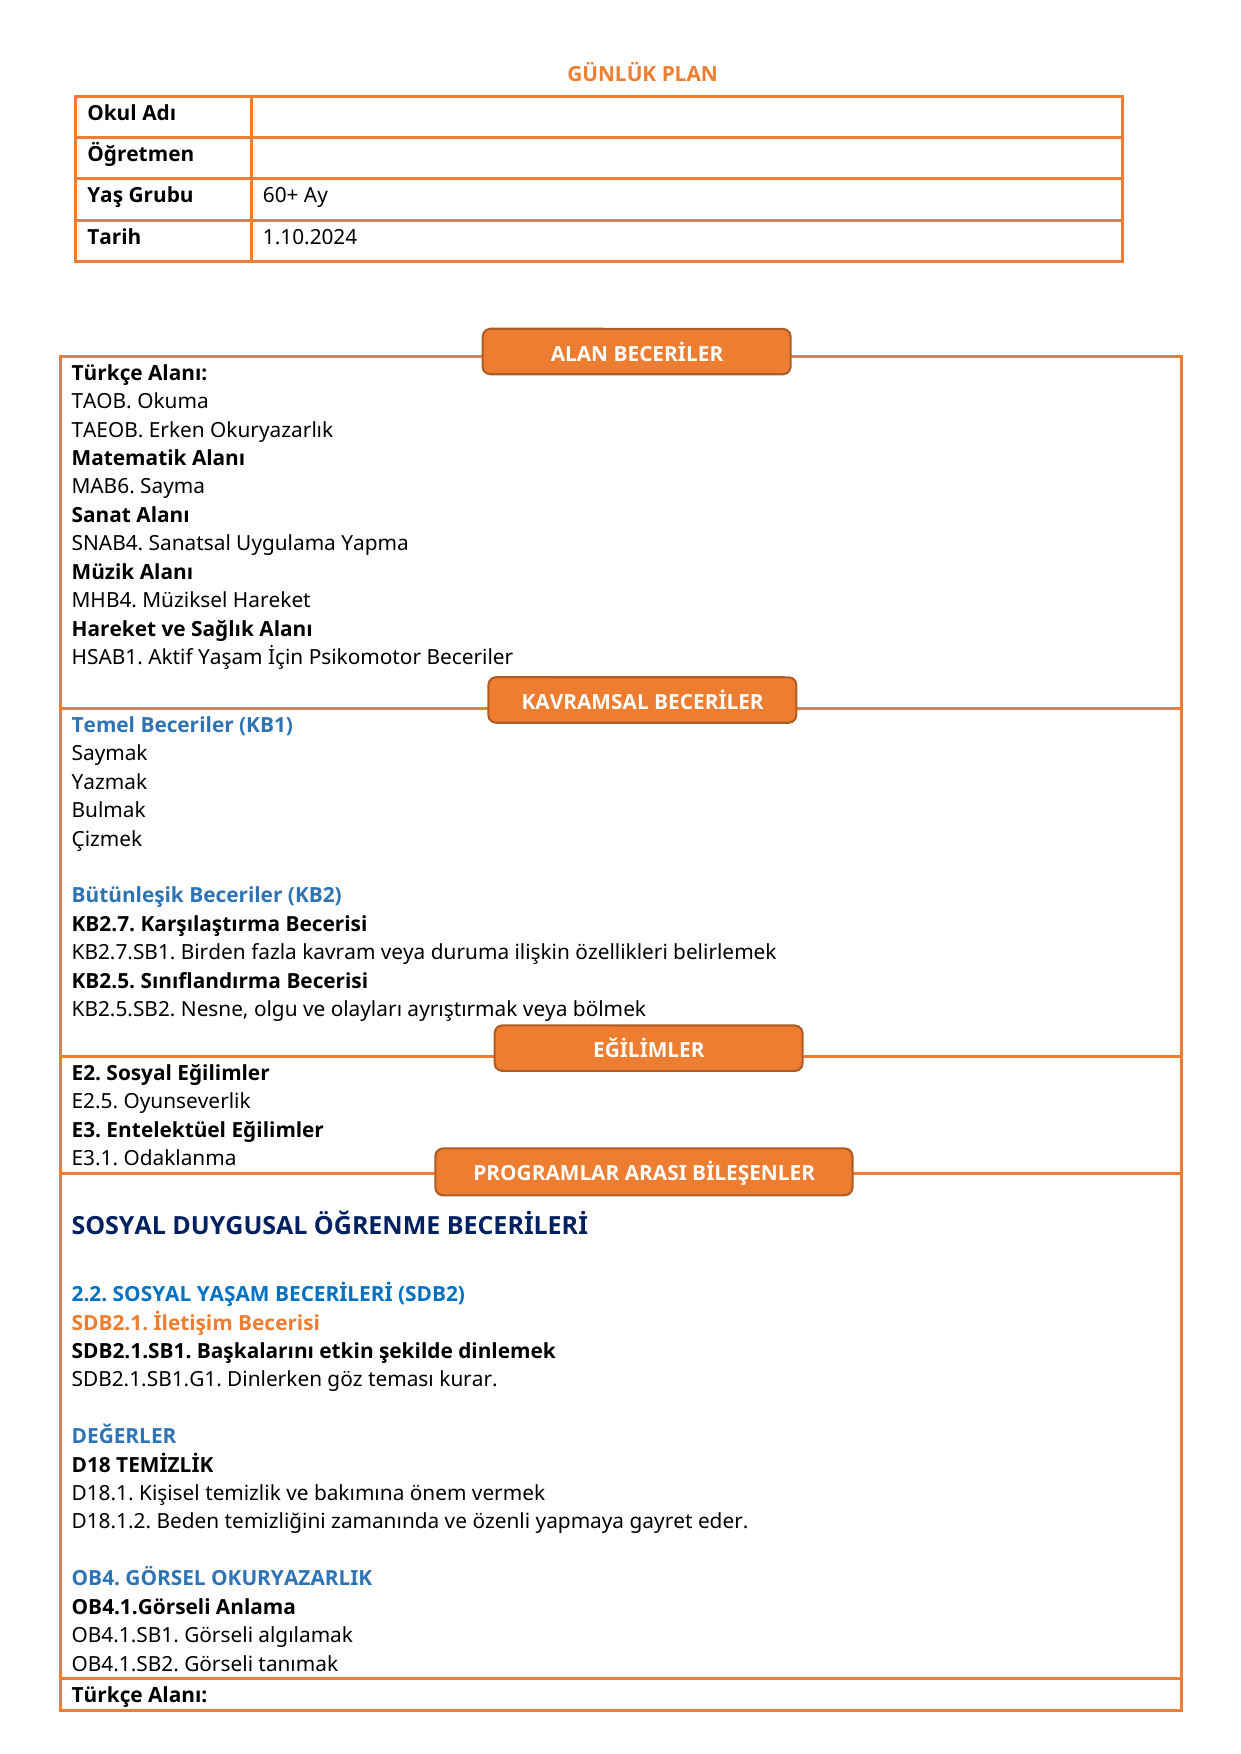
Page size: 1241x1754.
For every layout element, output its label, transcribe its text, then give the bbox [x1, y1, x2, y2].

text GÜNLÜK PLAN [89, 59, 1196, 88]
table_cell Yaş Grubu [77, 180, 250, 219]
table_cell 1.10.2024 [253, 222, 1121, 260]
table_cell SOSYAL DUYGUSAL ÖĞRENME BECERİLERİ 2.2. SOSYAL YAŞAM BECERİLERİ (SDB2) SDB2.1. İletişim Becerisi SDB2.1.SB1. Başkalarını etkin şekilde dinlemek SDB2.1.SB1.G1. Dinlerken göz teması kurar. DEĞERLER D18 TEMİZLİK D18.1. Kişisel temizlik ve bakımına önem vermek D18.1.2. Beden temizliğini zamanında ve özenli yapmaya gayret eder. OB4. GÖRSEL OKURYAZARLIK OB4.1.Görseli Anlama OB4.1.SB1. Görseli algılamak OB4.1.SB2. Görseli tanımak [62, 1175, 1180, 1677]
table_header [253, 98, 1121, 136]
table_cell Temel Beceriler (KB1) Saymak Yazmak Bulmak Çizmek Bütünleşik Beceriler (KB2) KB2.7. Karşılaştırma Becerisi KB2.7.SB1. Birden fazla kavram veya duruma ilişkin özellikleri belirlemek KB2.5. Sınıflandırma Becerisi KB2.5.SB2. Nesne, olgu ve olayları ayrıştırmak veya bölmek [62, 710, 1180, 1055]
table_cell Öğretmen [77, 139, 250, 177]
table_header Türkçe Alanı: TAOB. Okuma TAEOB. Erken Okuryazarlık Matematik Alanı MAB6. Sayma Sanat Alanı SNAB4. Sanatsal Uygulama Yapma Müzik Alanı MHB4. Müziksel Hareket Hareket ve Sağlık Alanı HSAB1. Aktif Yaşam İçin Psikomotor Beceriler [62, 358, 1180, 707]
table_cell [62, 1680, 1180, 1709]
table_cell E2. Sosyal Eğilimler E2.5. Oyunseverlik E3. Entelektüel Eğilimler E3.1. Odaklanma [62, 1058, 1180, 1172]
table_cell [253, 139, 1121, 177]
table_header Okul Adı [77, 98, 250, 136]
table_cell Tarih [77, 222, 250, 260]
table_cell 60+ Ay [253, 180, 1121, 219]
